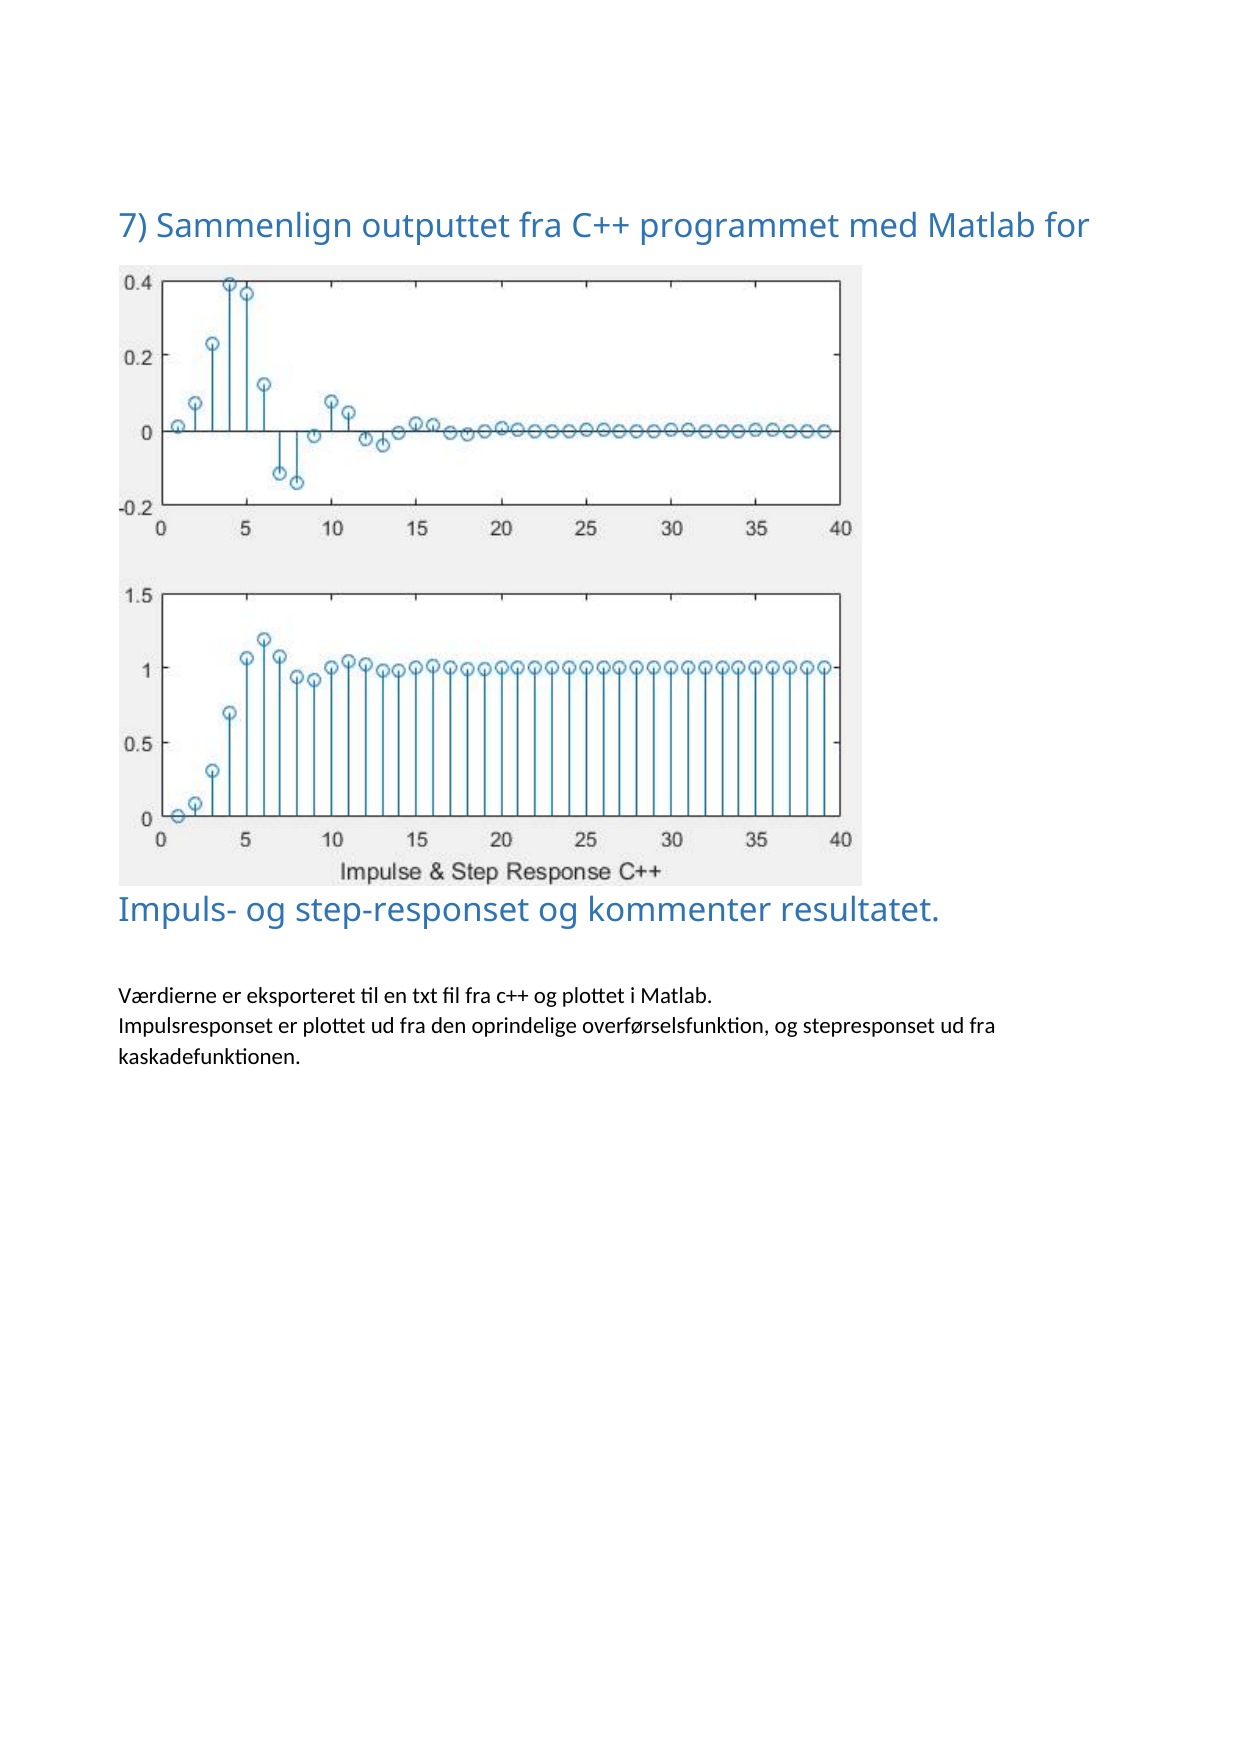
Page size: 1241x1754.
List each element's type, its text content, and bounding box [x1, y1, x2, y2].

picture [118, 265, 863, 886]
text Værdierne er eksporteret til en txt fil fra c++ og plottet i Matlab. Impulsresponset er plottet ud fra den oprindelige overførselsfunktion, og stepresponset ud fra kaskadefunktionen. [118, 981, 1122, 1070]
